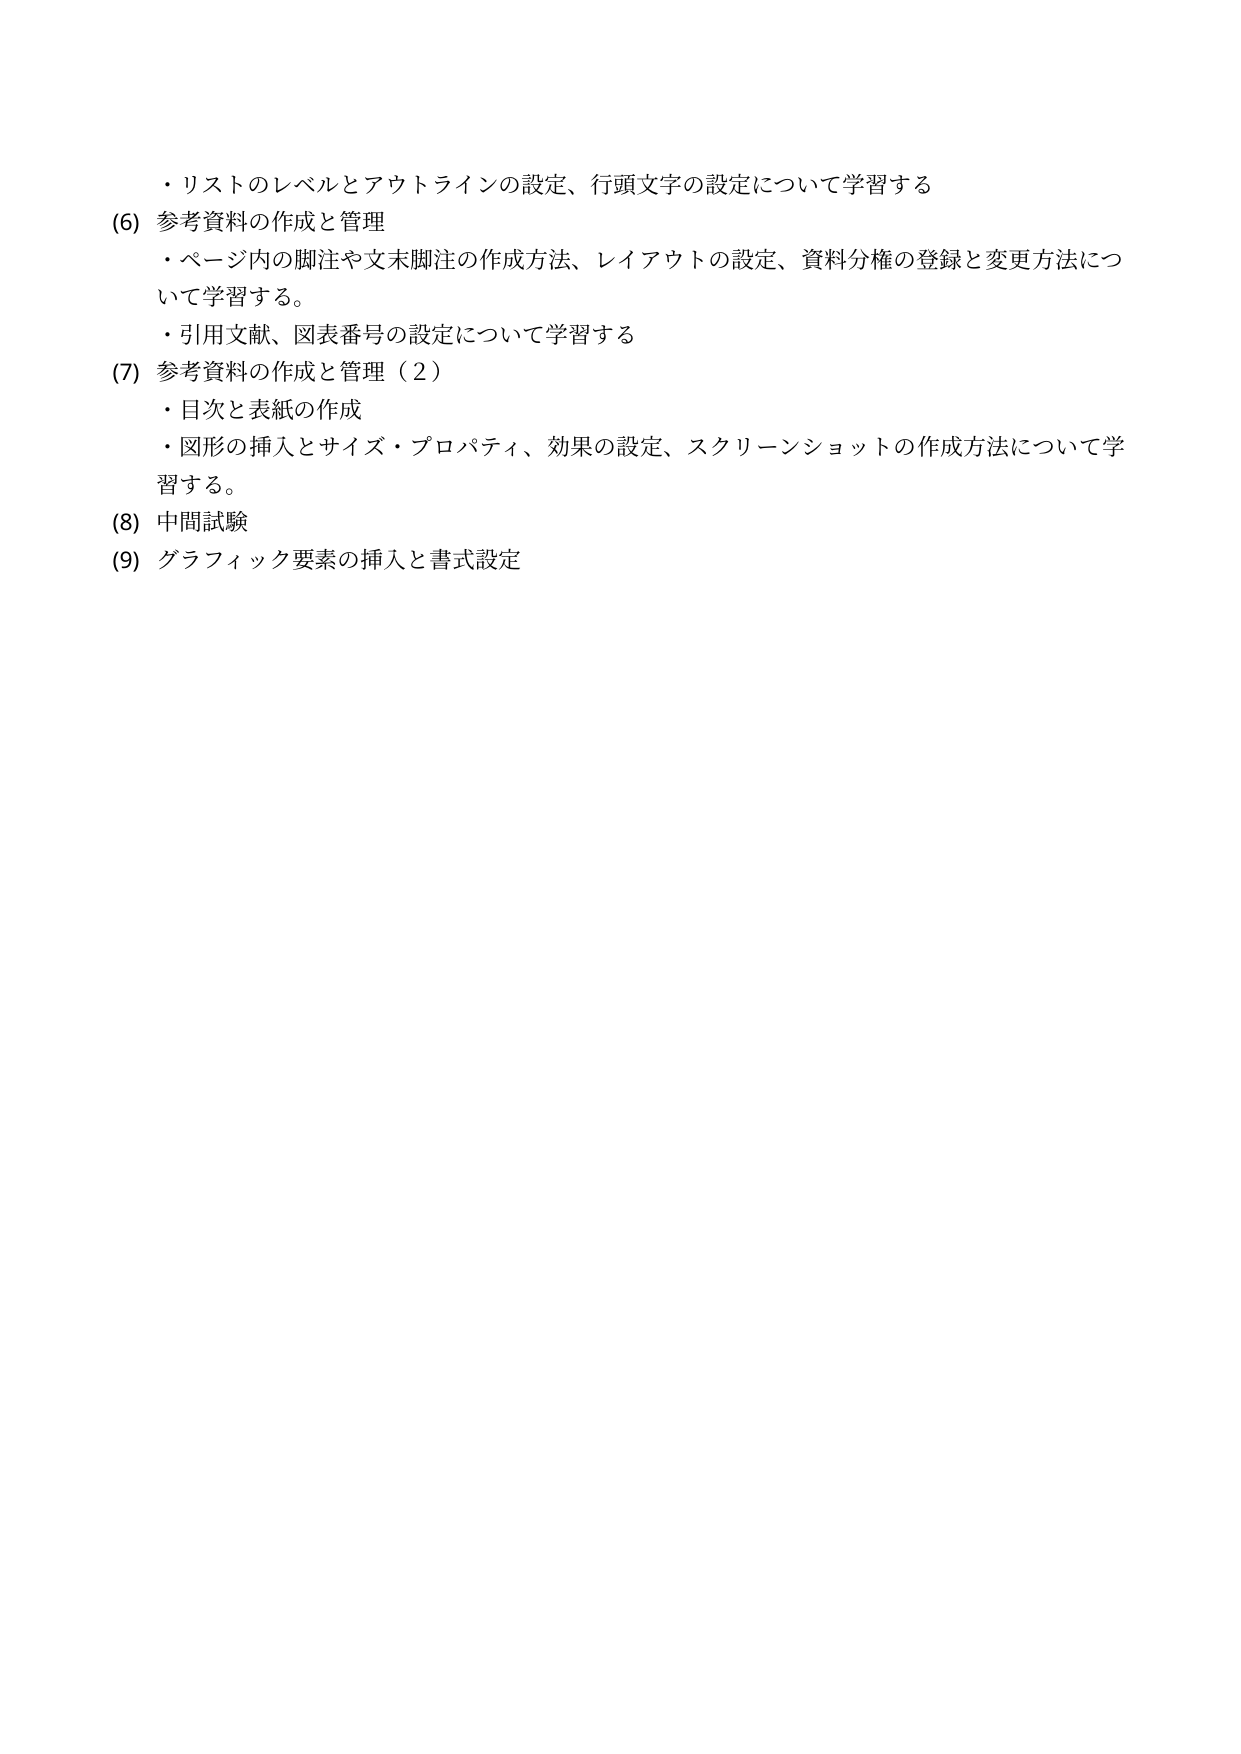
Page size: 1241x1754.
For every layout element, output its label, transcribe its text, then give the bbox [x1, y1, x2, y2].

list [112, 164, 1128, 202]
list 参考資料の作成と管理 ・ページ内の脚注や文末脚注の作成方法、レイアウトの設定、資料分権の登録と変更方法について学習する。 ・引用文献、図表番号の設定について学習する [112, 202, 1128, 352]
list グラフィック要素の挿入と書式設定 [112, 539, 1128, 577]
list 中間試験 [112, 502, 1128, 539]
list 参考資料の作成と管理（２） ・目次と表紙の作成 ・図形の挿入とサイズ・プロパティ、効果の設定、スクリーンショットの作成方法について学習する。 [112, 352, 1128, 502]
